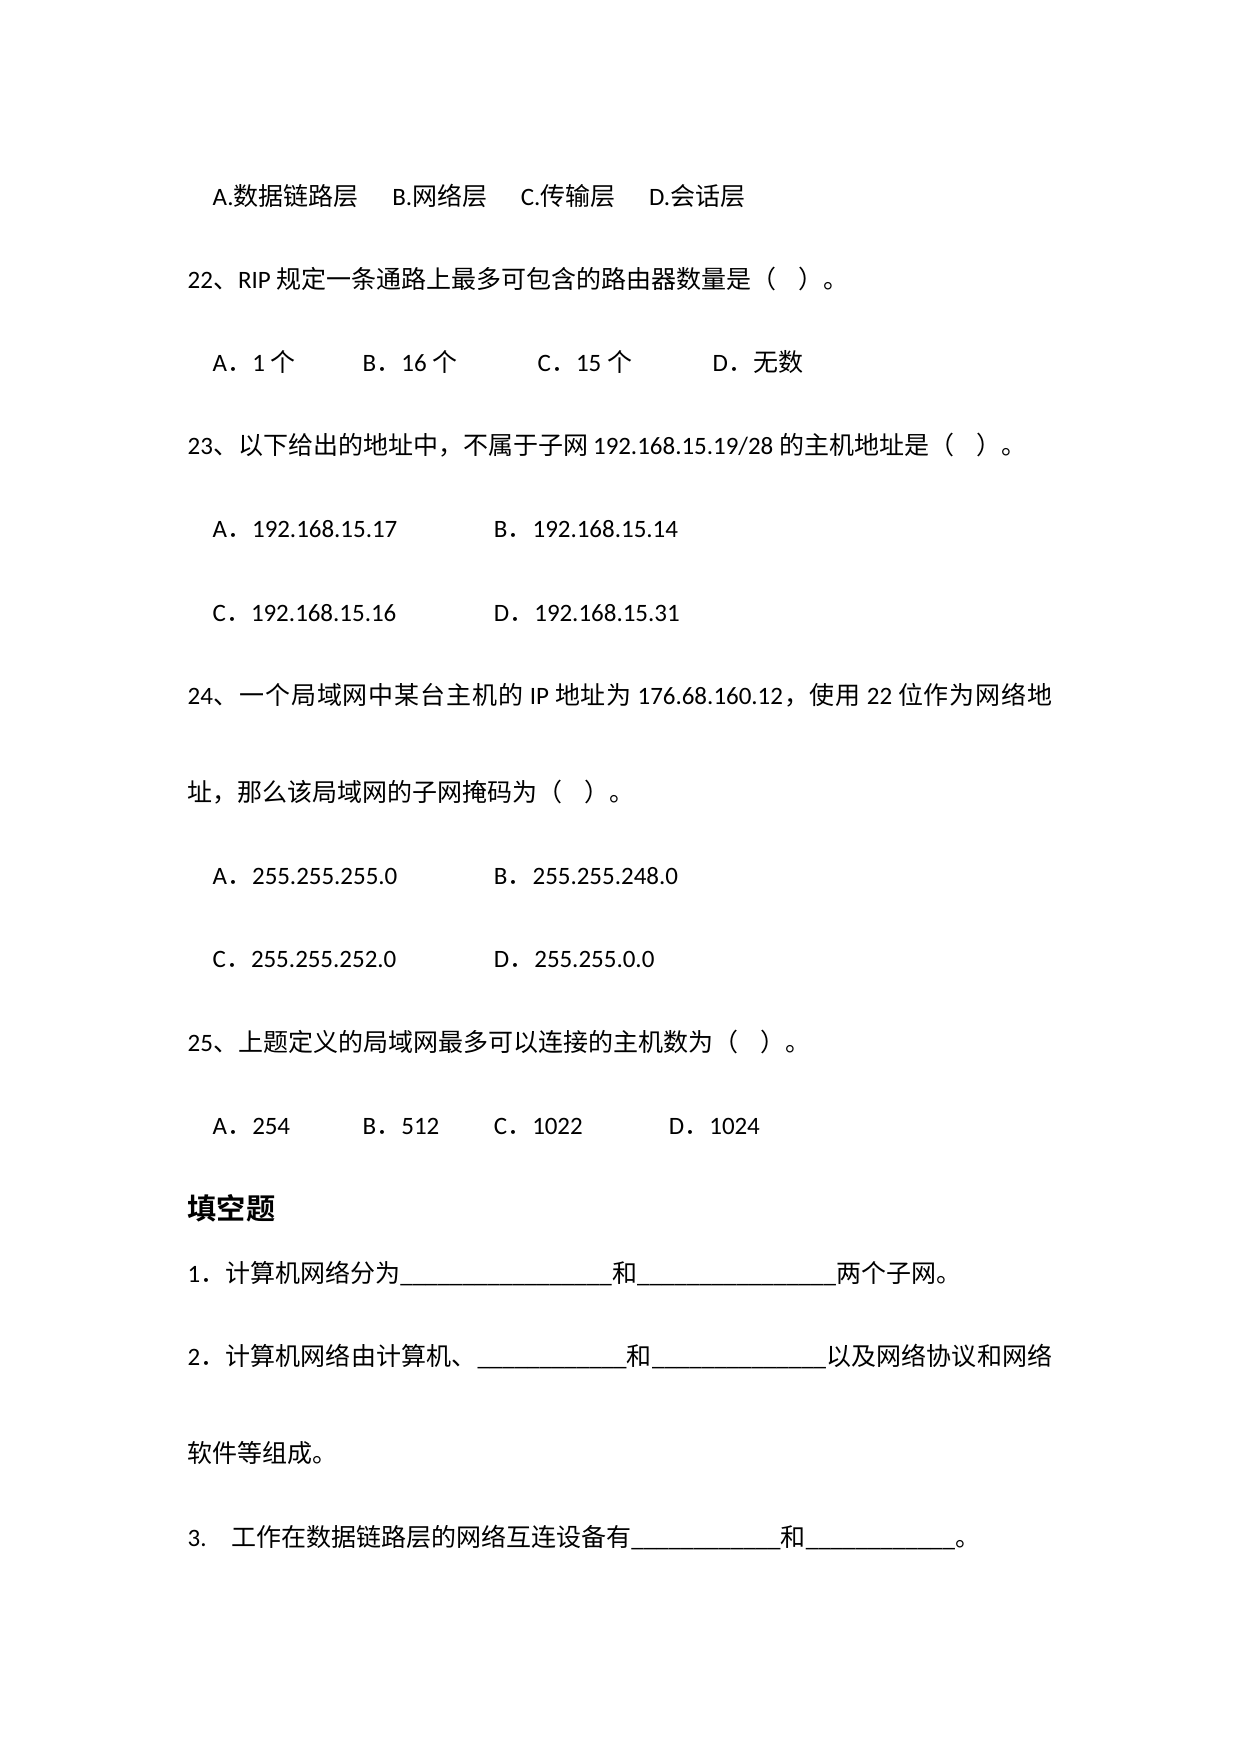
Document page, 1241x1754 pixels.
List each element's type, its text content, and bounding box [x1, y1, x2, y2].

text 填空题 [187, 1174, 1053, 1239]
text C．192.168.15.16 D．192.168.15.31 [212, 578, 1053, 643]
text A．254 B． C．1022 D．1024 [187, 1091, 1053, 1156]
text 23、以下给出的地址中，不属于子网192.168.15.19/28 的主机地址是（ ）。 [187, 411, 1053, 476]
text A．255.255.255.0 B．255.255.248.0 [212, 841, 1053, 906]
text 2．计算机网络由计算机、____________和______________以及网络协议和网络软件等组成。 [187, 1322, 1053, 1484]
text A．192.168.15.17 B．192.168.15.14 [212, 494, 1053, 559]
text 22、RIP 规定一条通路上最多可包含的路由器数量是（ ）。 [187, 245, 1053, 310]
text 1．计算机网络分为_________________和________________两个子网。 [187, 1239, 1053, 1304]
text 3. 工作在数据链路层的网络互连设备有____________和____________。 [187, 1503, 1053, 1568]
text 24、一个局域网中某台主机的IP地址为176.68.160.12，使用22位作为网络地址，那么该局域网的子网掩码为（ ）。 [187, 661, 1053, 823]
text A．1 个 B．16 个 C．15 个 D．无数 [187, 328, 1053, 393]
text C．255.255.252.0 D．255.255.0.0 [212, 924, 1053, 989]
text 25、上题定义的局域网最多可以连接的主机数为（ ）。 [187, 1008, 1053, 1073]
text A.数据链路层 B.网络层 C.传输层 D.会话层 [187, 162, 1053, 227]
